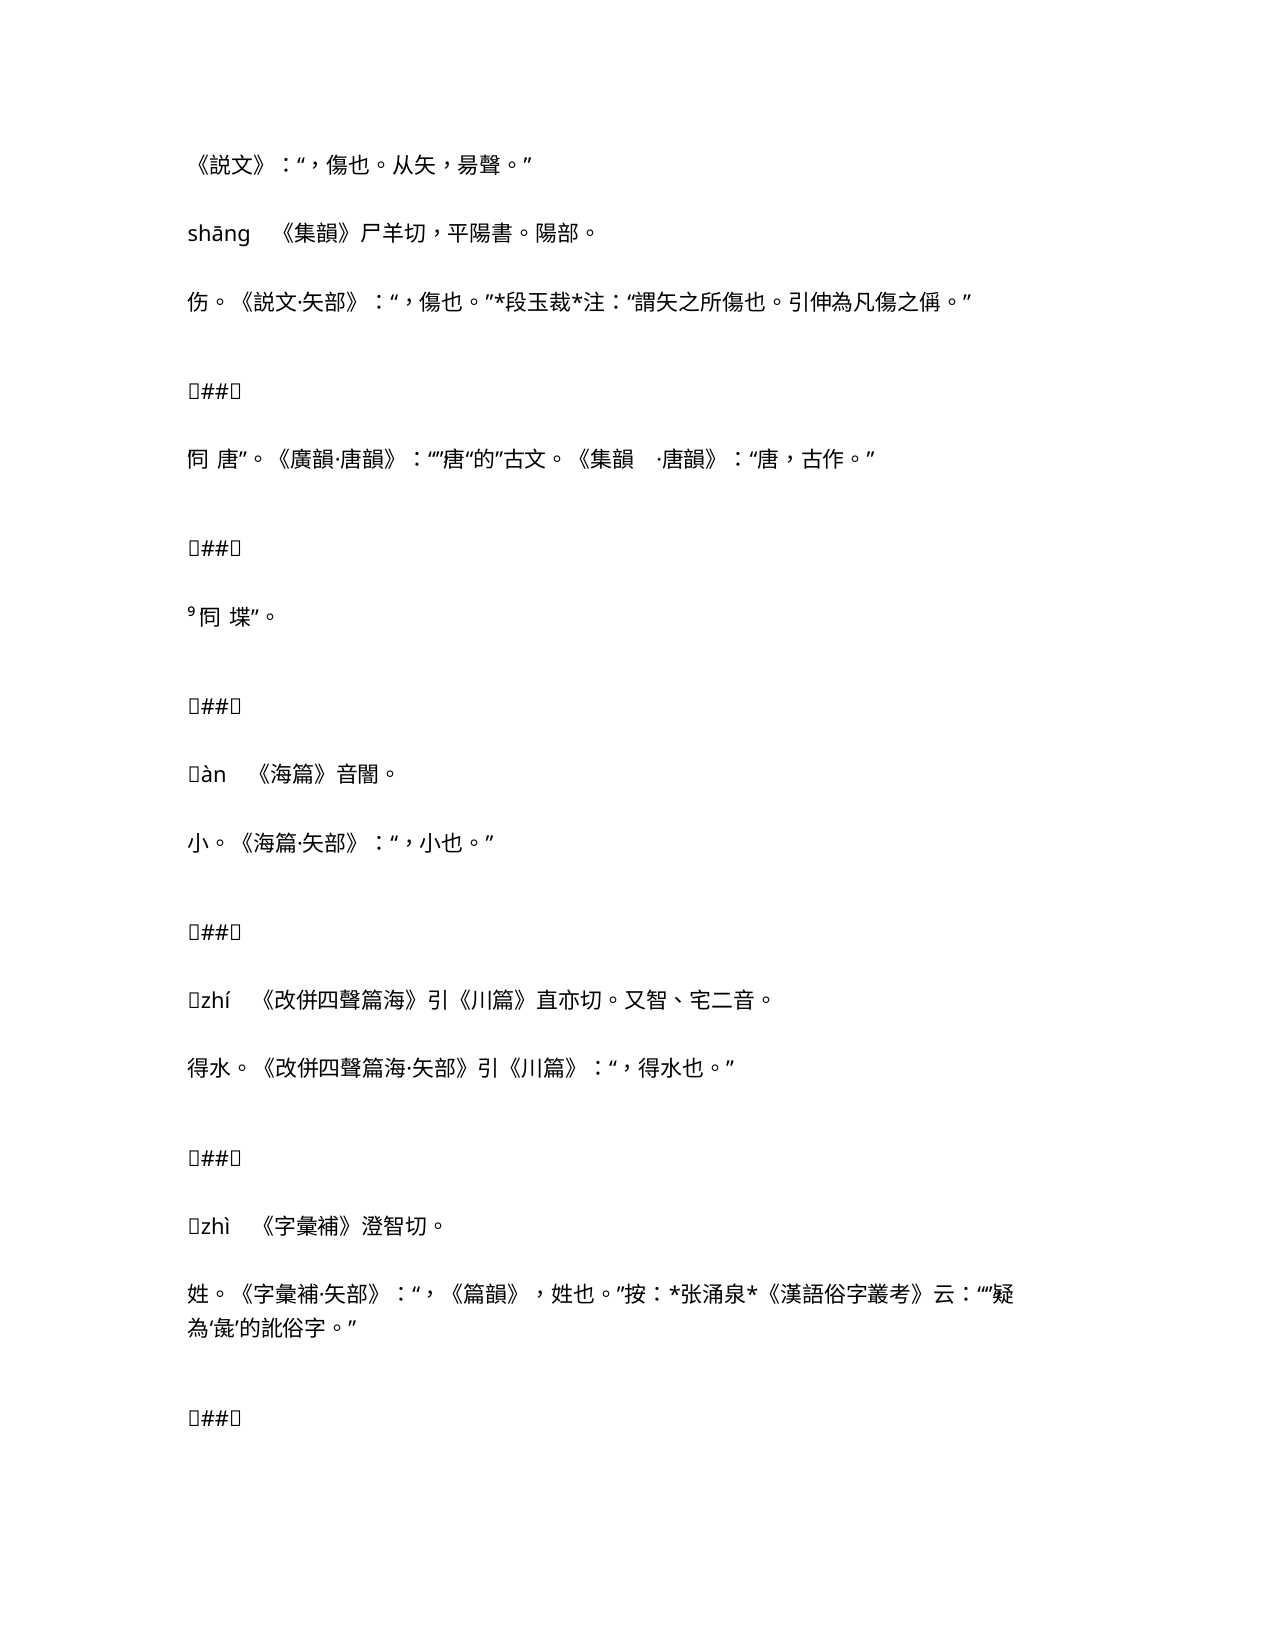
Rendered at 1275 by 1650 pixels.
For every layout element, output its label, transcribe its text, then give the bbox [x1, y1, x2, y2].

text 𥏭##𥏭 ⁹𥏭同“堞”。 [187, 533, 1087, 666]
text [187, 1402, 1087, 1466]
text 𥏬##𥏬 𥏬同“唐”。《廣韻·唐韻》：“𥏬”，“唐”的古文。《集韻·唐韻》：“唐，古作𥏬。” [187, 376, 1087, 508]
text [187, 150, 1087, 351]
text 𥏯##𥏯 𥏯zhí 《改併四聲篇海》引《川篇》直亦切。又智、宅二音。 得水。《改併四聲篇海·矢部》引《川篇》：“𥏯，得水也。” [187, 917, 1087, 1117]
text 𥏰##𥏰 𥏰zhì 《字彙補》澄智切。 姓。《字彙補·矢部》：“𥏰，《篇韻》，姓也。”按：*张涌泉*《漢語俗字叢考》云：“‘𥏰’，疑為‘彘’的訛俗字。” [187, 1142, 1087, 1377]
text 𥏮##𥏮 𥏮àn 《海篇》音闇。 小。《海篇·矢部》：“𥏮，小也。” [187, 691, 1087, 891]
